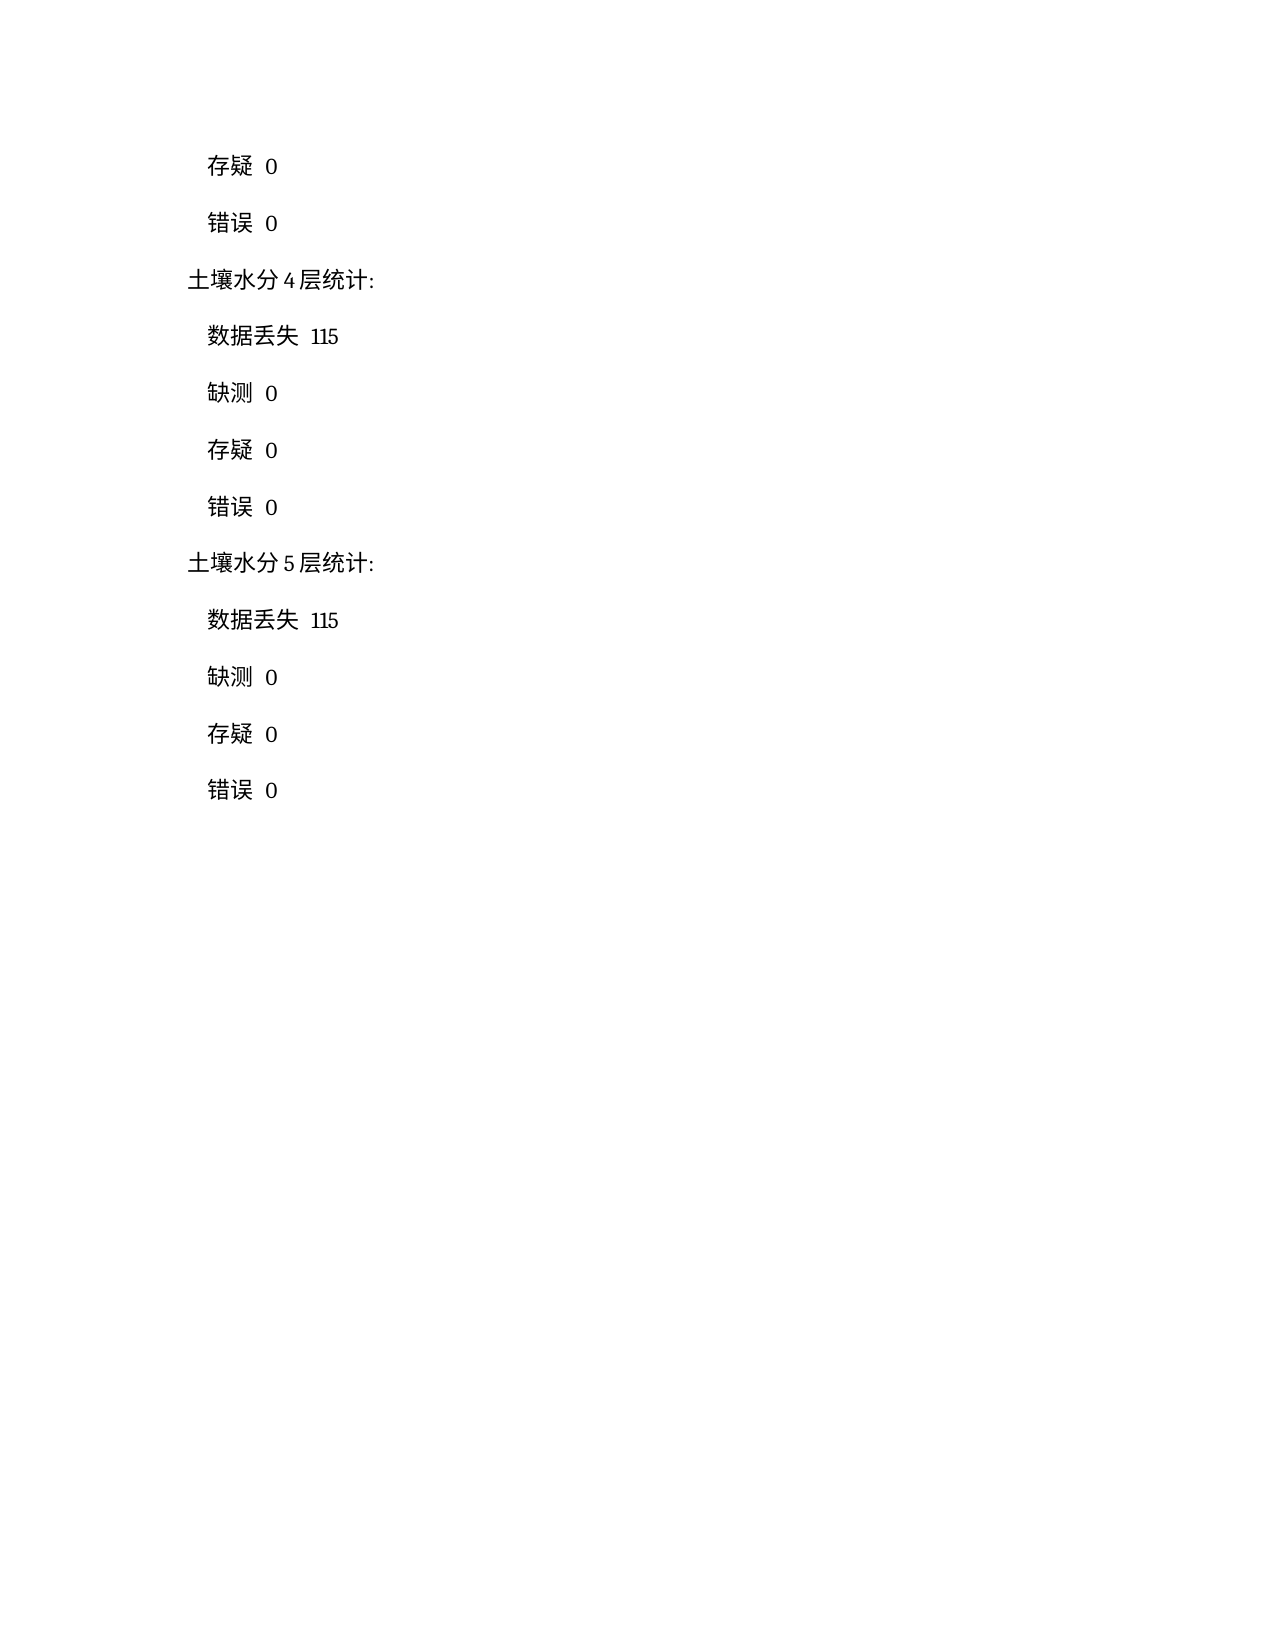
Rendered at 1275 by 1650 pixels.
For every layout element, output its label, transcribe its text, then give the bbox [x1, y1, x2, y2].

text 土壤水分4层统计: [187, 263, 1087, 295]
text 数据丢失 115 [187, 604, 1087, 635]
text 数据丢失 115 [187, 320, 1087, 352]
text 错误 0 [187, 491, 1087, 522]
text 错误 0 [187, 207, 1087, 238]
text 缺测 0 [187, 377, 1087, 408]
text 存疑 0 [187, 150, 1087, 181]
text 土壤水分5层统计: [187, 547, 1087, 579]
text 错误 0 [187, 774, 1087, 806]
text 缺测 0 [187, 661, 1087, 692]
text 存疑 0 [187, 434, 1087, 465]
text 存疑 0 [187, 718, 1087, 749]
